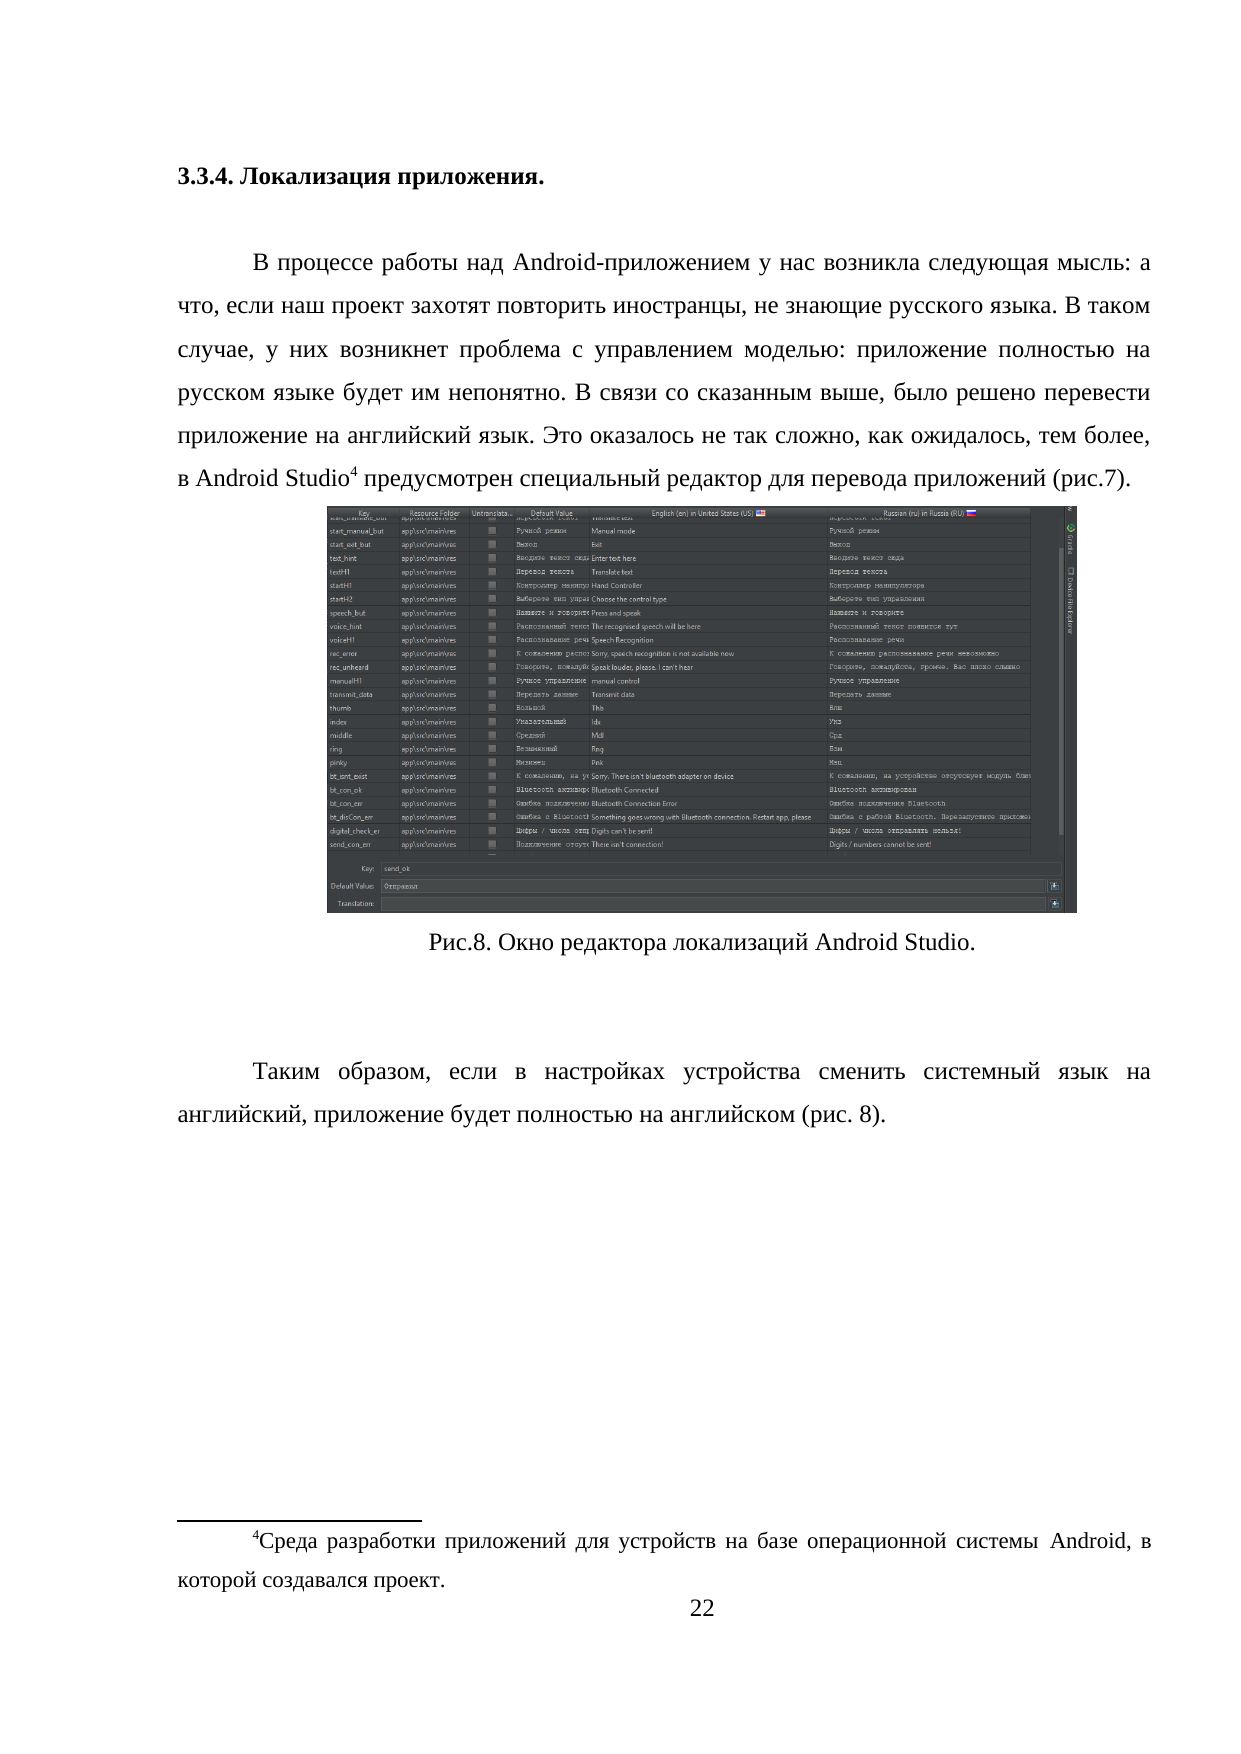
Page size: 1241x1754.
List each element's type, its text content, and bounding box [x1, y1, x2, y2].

text В процессе работы над Android-приложением у нас возникла следующая мысль: а что, если наш проект захотят повторить иностранцы, не знающие русского языка. В таком случае, у них возникнет проблема с управлением моделью: приложение полностью на русском языке будет им непонятно. В связи со сказанным выше, было решено перевести приложение на английский язык. Это оказалось не так сложно, как ожидалось, тем более, в Android Studio предусмотрен специальный редактор для перевода приложений (рис.7). [177, 247, 1152, 492]
text Таким образом, если в настройках устройства сменить системный язык на английский, приложение будет полностью на английском (рис. 8). [177, 1056, 1152, 1128]
picture [327, 506, 1077, 913]
subtitle 3.3.4. Локализация приложения. [177, 161, 1152, 190]
text Рис.8. Окно редактора локализаций Android Studio. [177, 927, 1152, 955]
